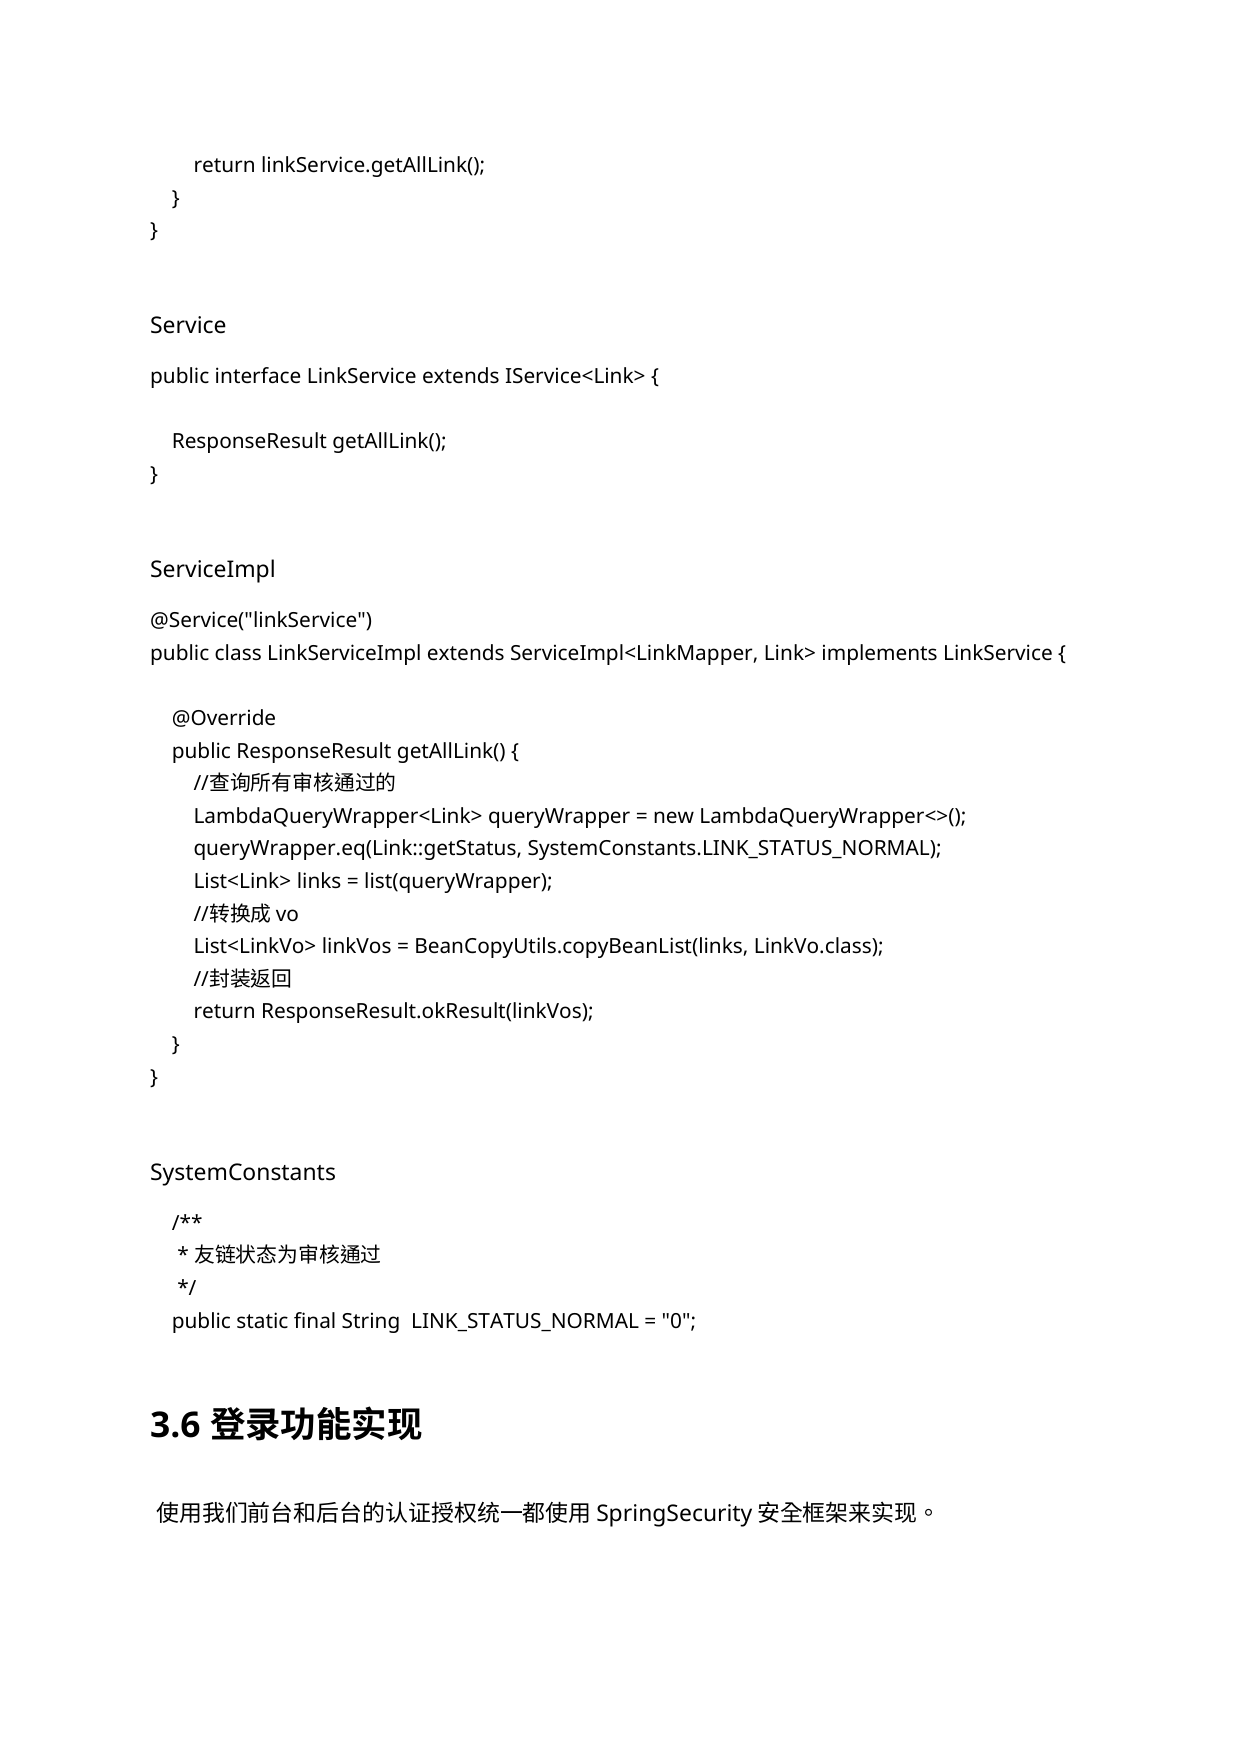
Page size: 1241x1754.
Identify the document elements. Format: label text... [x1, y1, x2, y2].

text ServiceImpl [150, 553, 1090, 584]
text Service [150, 309, 1090, 341]
subtitle 3.6 登录功能实现 [150, 1400, 1090, 1448]
text 使用我们前台和后台的认证授权统一都使用SpringSecurity安全框架来实现。 [150, 1497, 1090, 1528]
text SystemConstants [150, 1156, 1090, 1187]
